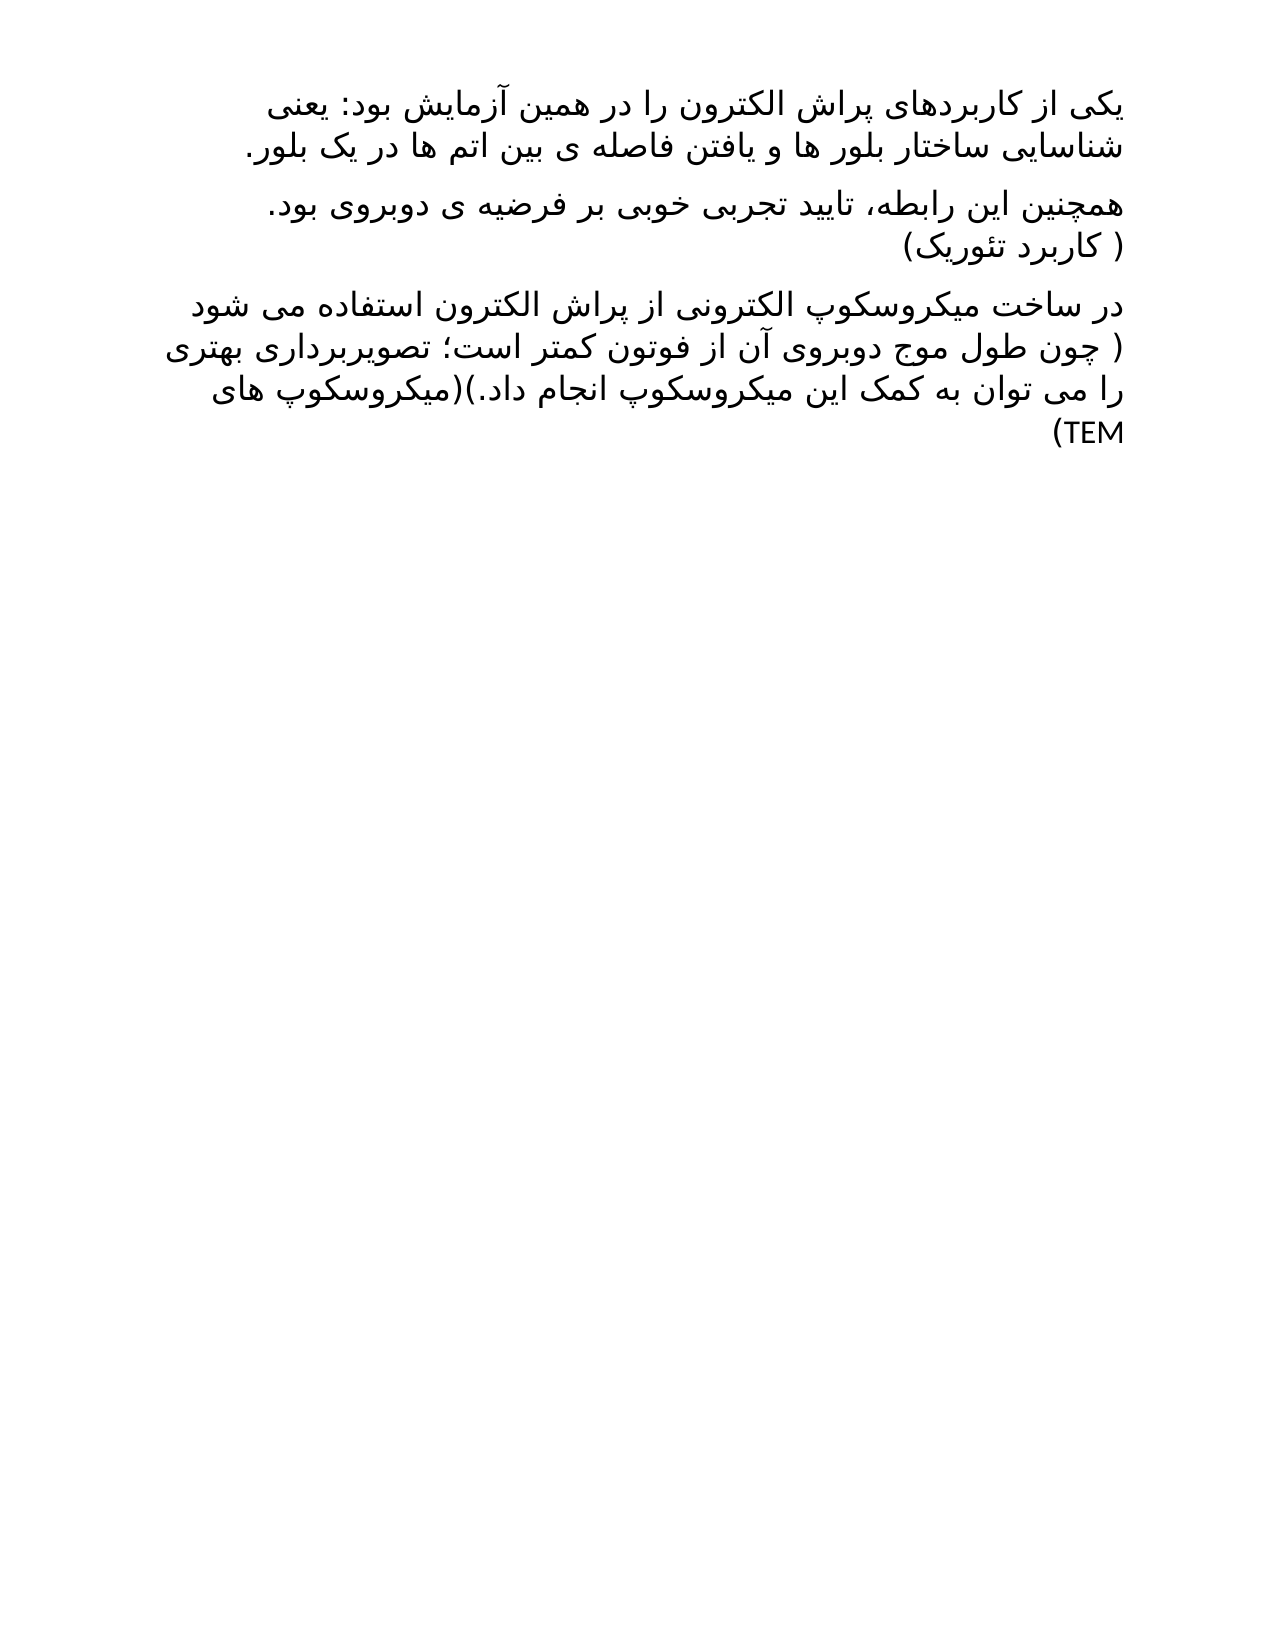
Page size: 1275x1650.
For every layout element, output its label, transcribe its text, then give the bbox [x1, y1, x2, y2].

text یکی از کاربردهای پراش الکترون را در همین آزمایش بود: یعنی شناسایی ساختار بلور ها و یافتن فاصله ی بین اتم ها در یک بلور. [150, 84, 1125, 165]
text در ساخت میکروسکوپ الکترونی از پراش الکترون استفاده می شود ( چون طول موج دوبروی آن از فوتون کمتر است؛ تصویربرداری بهتری را می توان به کمک این میکروسکوپ انجام داد.)(میکروسکوپ های TEM) [150, 285, 1125, 452]
text همچنین این رابطه، تایید تجربی خوبی بر فرضیه ی دوبروی بود. ( کاربرد تئوریک) [150, 185, 1125, 266]
